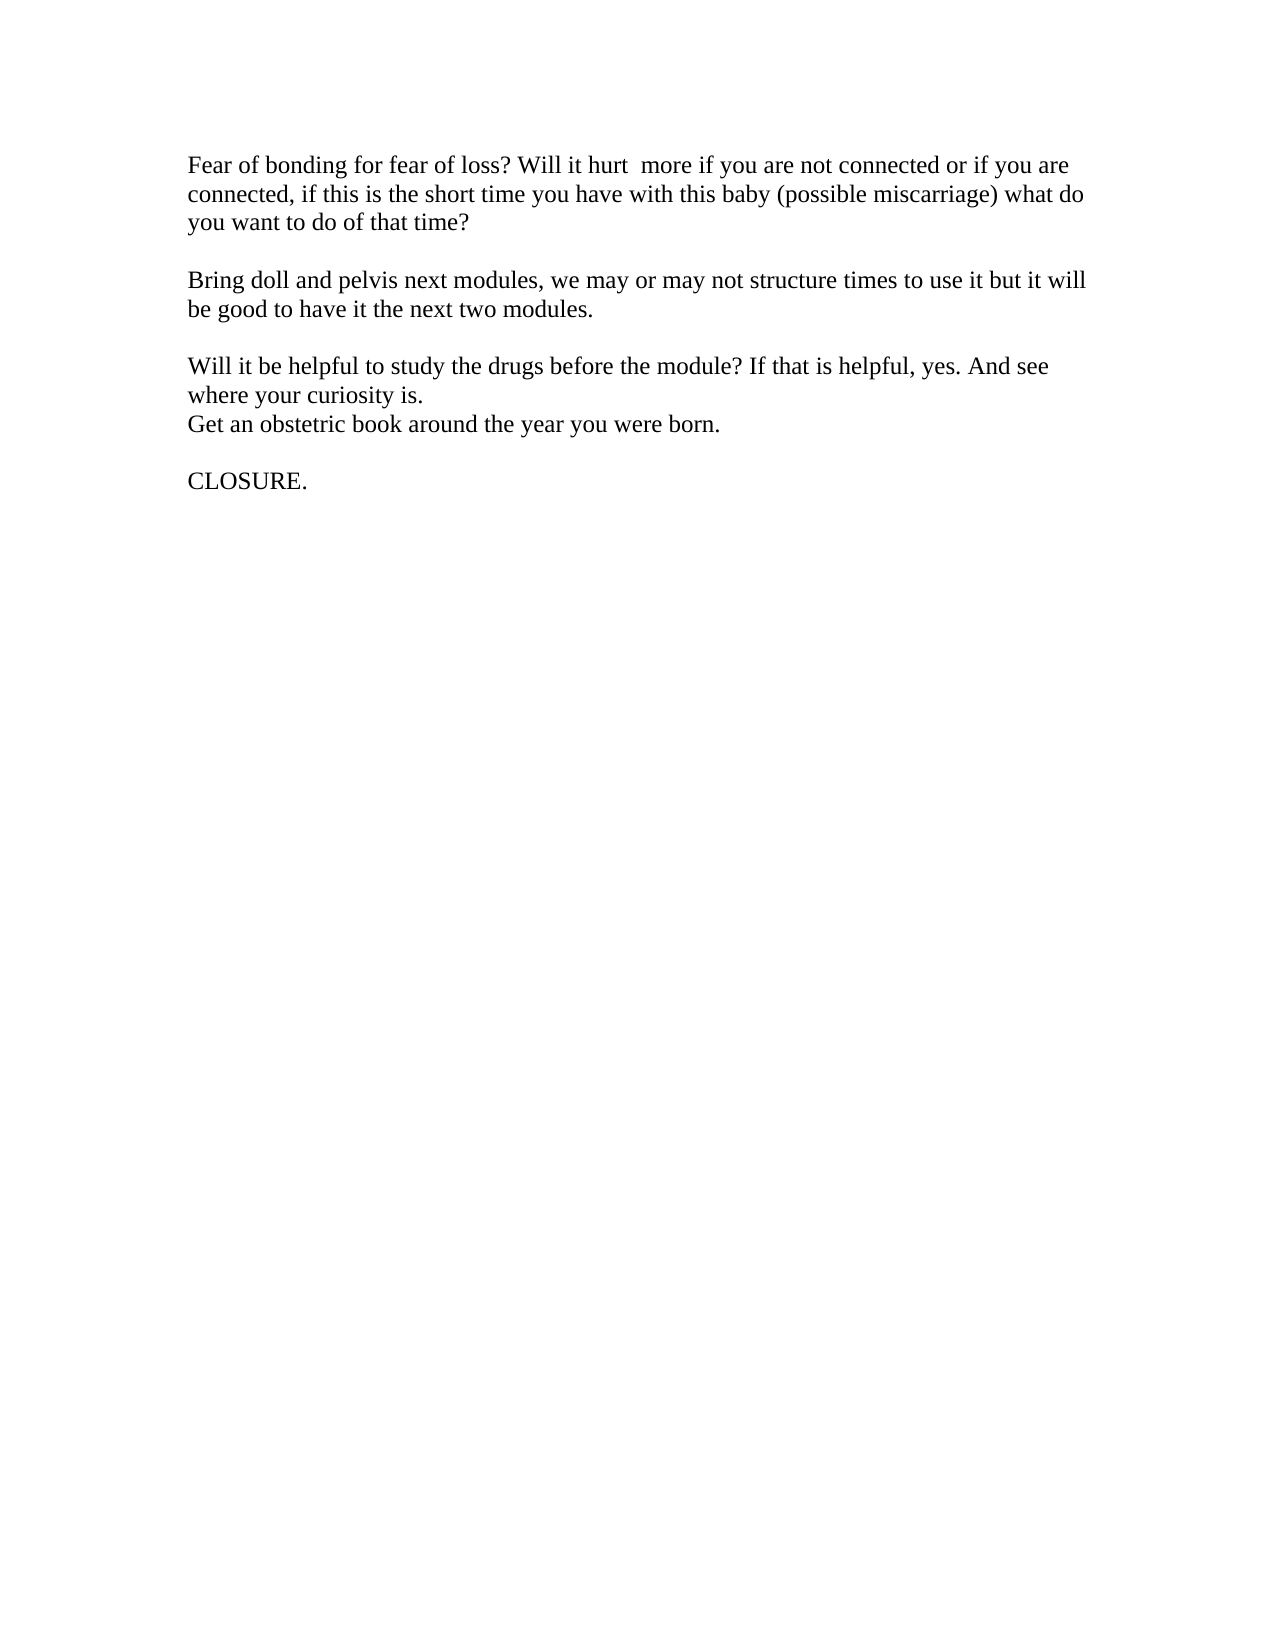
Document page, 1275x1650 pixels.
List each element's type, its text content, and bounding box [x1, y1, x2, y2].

text CLOSURE. [187, 466, 1087, 495]
text Bring doll and pelvis next modules, we may or may not structure times to use it but it will be good to have it the next two modules. [187, 265, 1087, 322]
text Get an obstetric book around the year you were born. [187, 409, 1087, 437]
text Will it be helpful to study the drugs before the module? If that is helpful, yes. And see where your curiosity is. [187, 351, 1087, 409]
text Fear of bonding for fear of loss? Will it hurt more if you are not connected or if you are connected, if this is the short time you have with this baby (possible miscarriage) what do you want to do of that time? [187, 150, 1087, 236]
